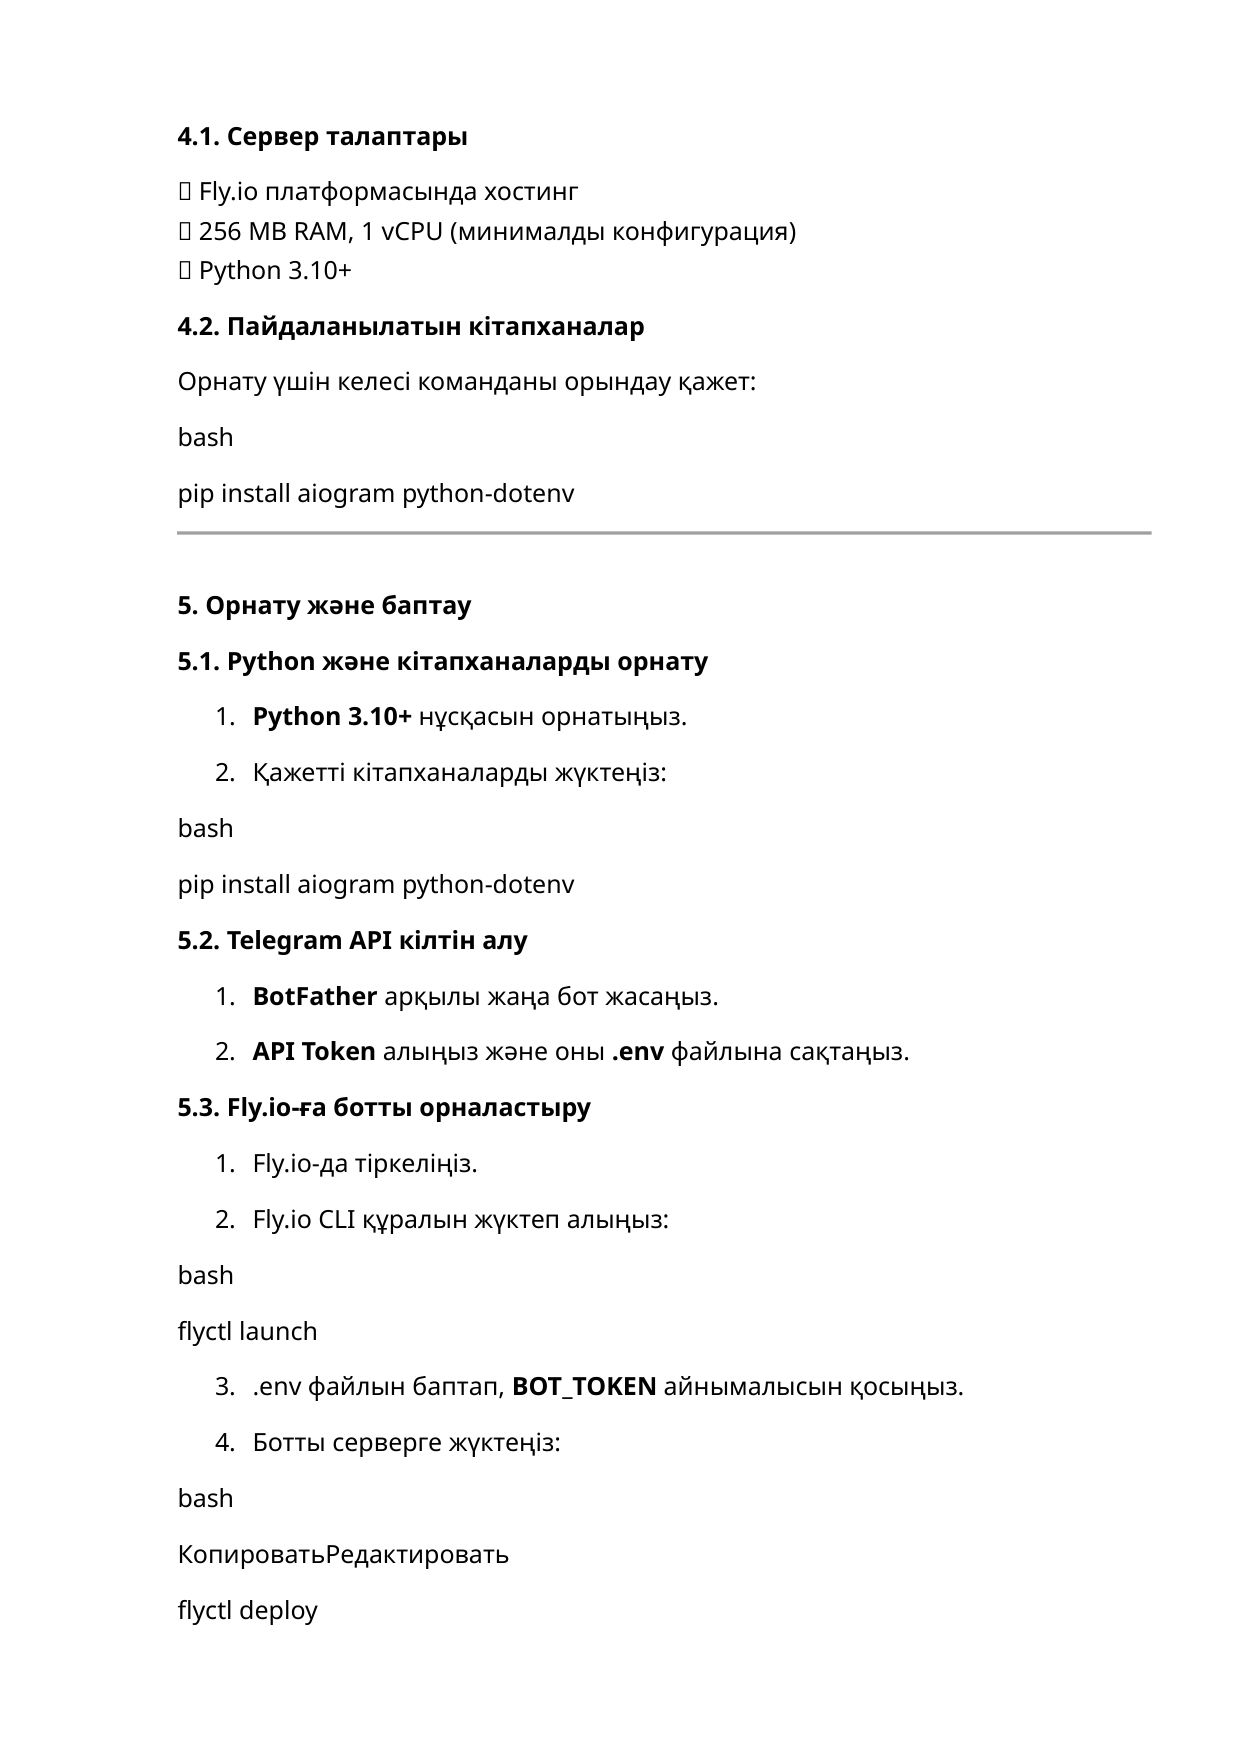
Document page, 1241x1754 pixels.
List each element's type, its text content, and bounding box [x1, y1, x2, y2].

text 4.2. Пайдаланылатын кітапханалар [177, 308, 1152, 342]
text ✅ Fly.io платформасында хостинг ✅ 256 MB RAM, 1 vCPU (минималды конфигурация) ✅ Python 3.10+ [177, 174, 1152, 286]
list Қажетті кітапханаларды жүктеңіз: [215, 755, 1152, 789]
text 5.3. Fly.io-ға ботты орналастыру [177, 1090, 1152, 1124]
list Python 3.10+ нұсқасын орнатыңыз. [215, 699, 1152, 733]
list Ботты серверге жүктеңіз: [215, 1425, 1152, 1459]
text pip install aiogram python-dotenv [177, 476, 1152, 510]
list Fly.io CLI құралын жүктеп алыңыз: [215, 1201, 1152, 1236]
text 5.1. Python және кітапханаларды орнату [177, 643, 1152, 677]
text bash [177, 1257, 1152, 1291]
list BotFather арқылы жаңа бот жасаңыз. [215, 978, 1152, 1012]
text bash [177, 811, 1152, 845]
text Орнату үшін келесі команданы орындау қажет: [177, 364, 1152, 398]
list API Token алыңыз және оны .env файлына сақтаңыз. [215, 1034, 1152, 1068]
text flyctl launch [177, 1313, 1152, 1347]
text flyctl deploy [177, 1592, 1152, 1626]
text КопироватьРедактировать [177, 1536, 1152, 1571]
text 5.2. Telegram API кілтін алу [177, 922, 1152, 956]
text 4.1. Сервер талаптары [177, 118, 1152, 152]
text 5. Орнату және баптау [177, 587, 1152, 621]
list Fly.io-да тіркеліңіз. [215, 1146, 1152, 1180]
text pip install aiogram python-dotenv [177, 866, 1152, 901]
text bash [177, 1481, 1152, 1515]
text bash [177, 420, 1152, 454]
list .env файлын баптап, BOT_TOKEN айнымалысын қосыңыз. [215, 1369, 1152, 1403]
